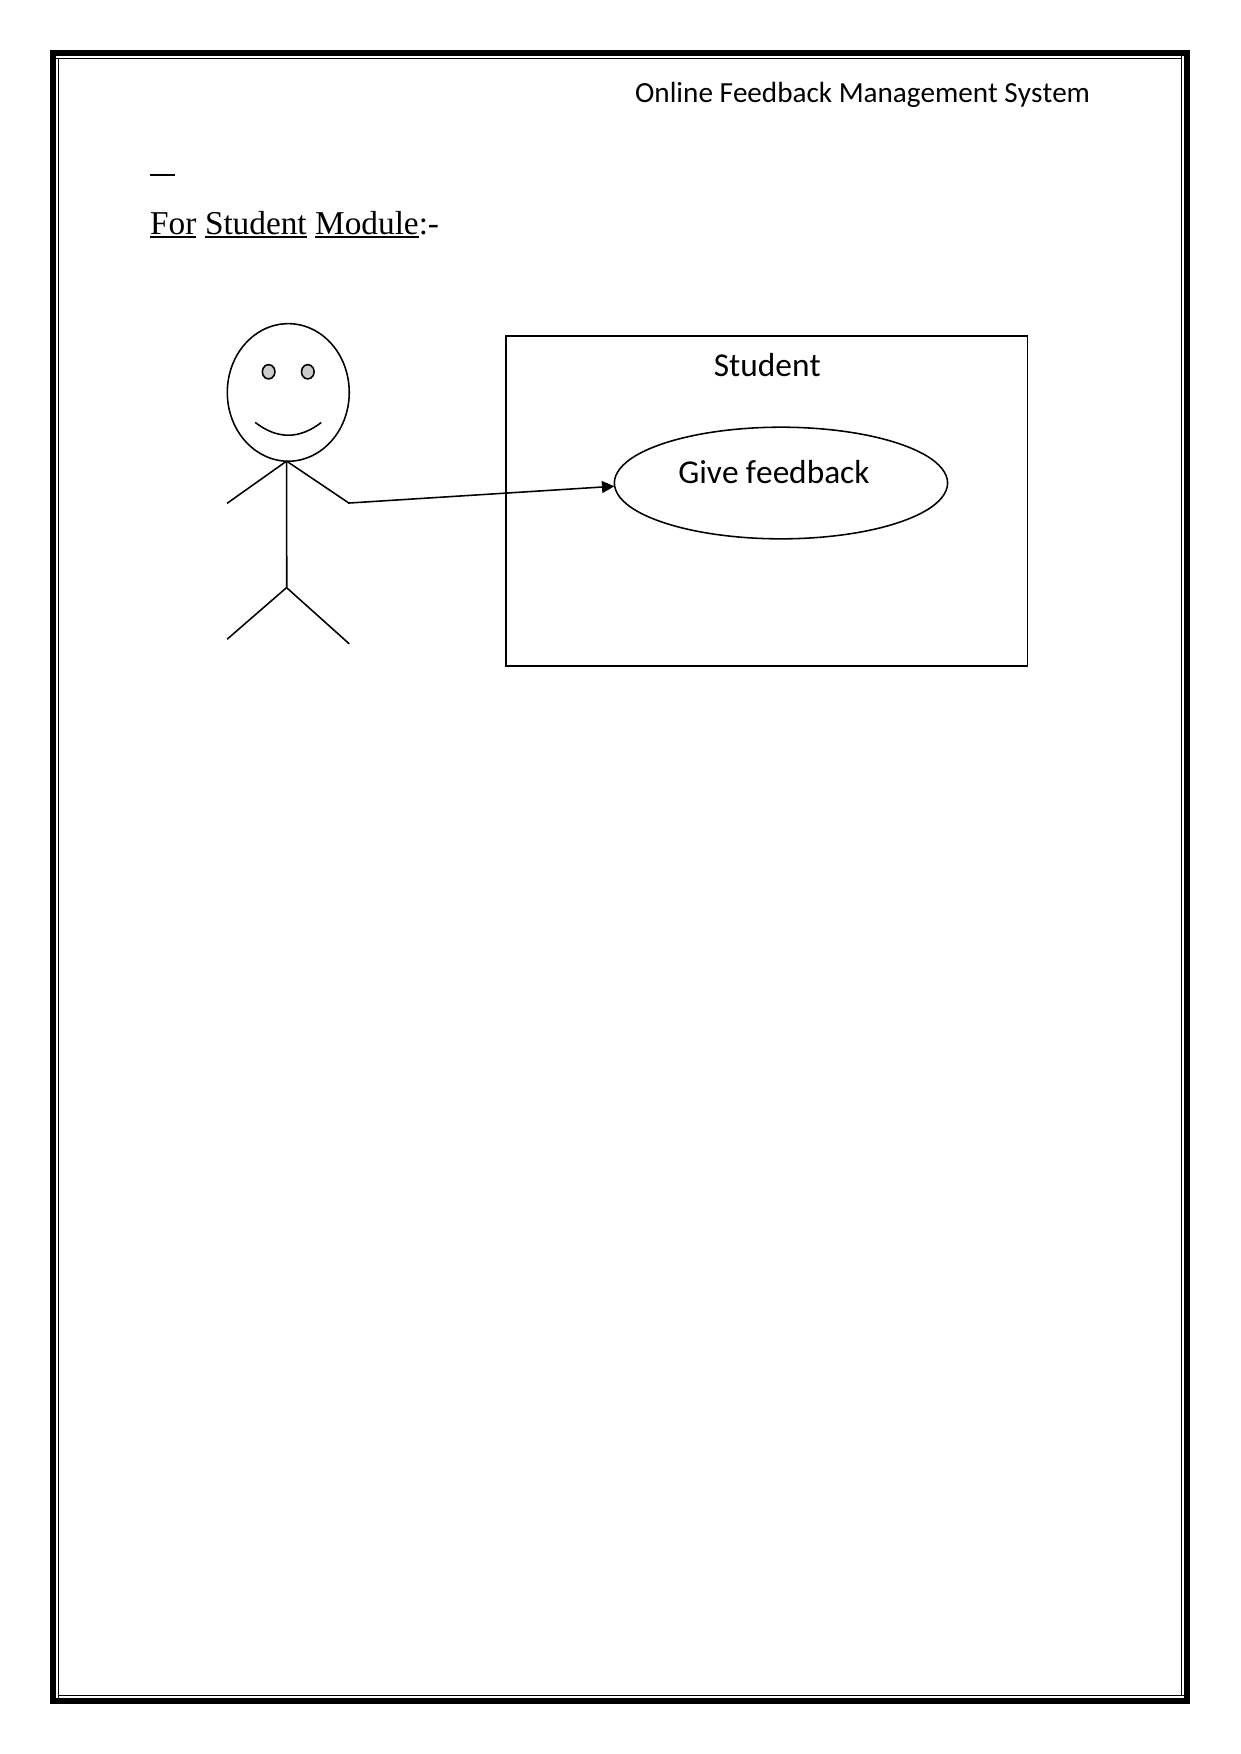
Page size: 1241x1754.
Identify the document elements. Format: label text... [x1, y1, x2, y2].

text For Student Module:- [150, 203, 1090, 241]
